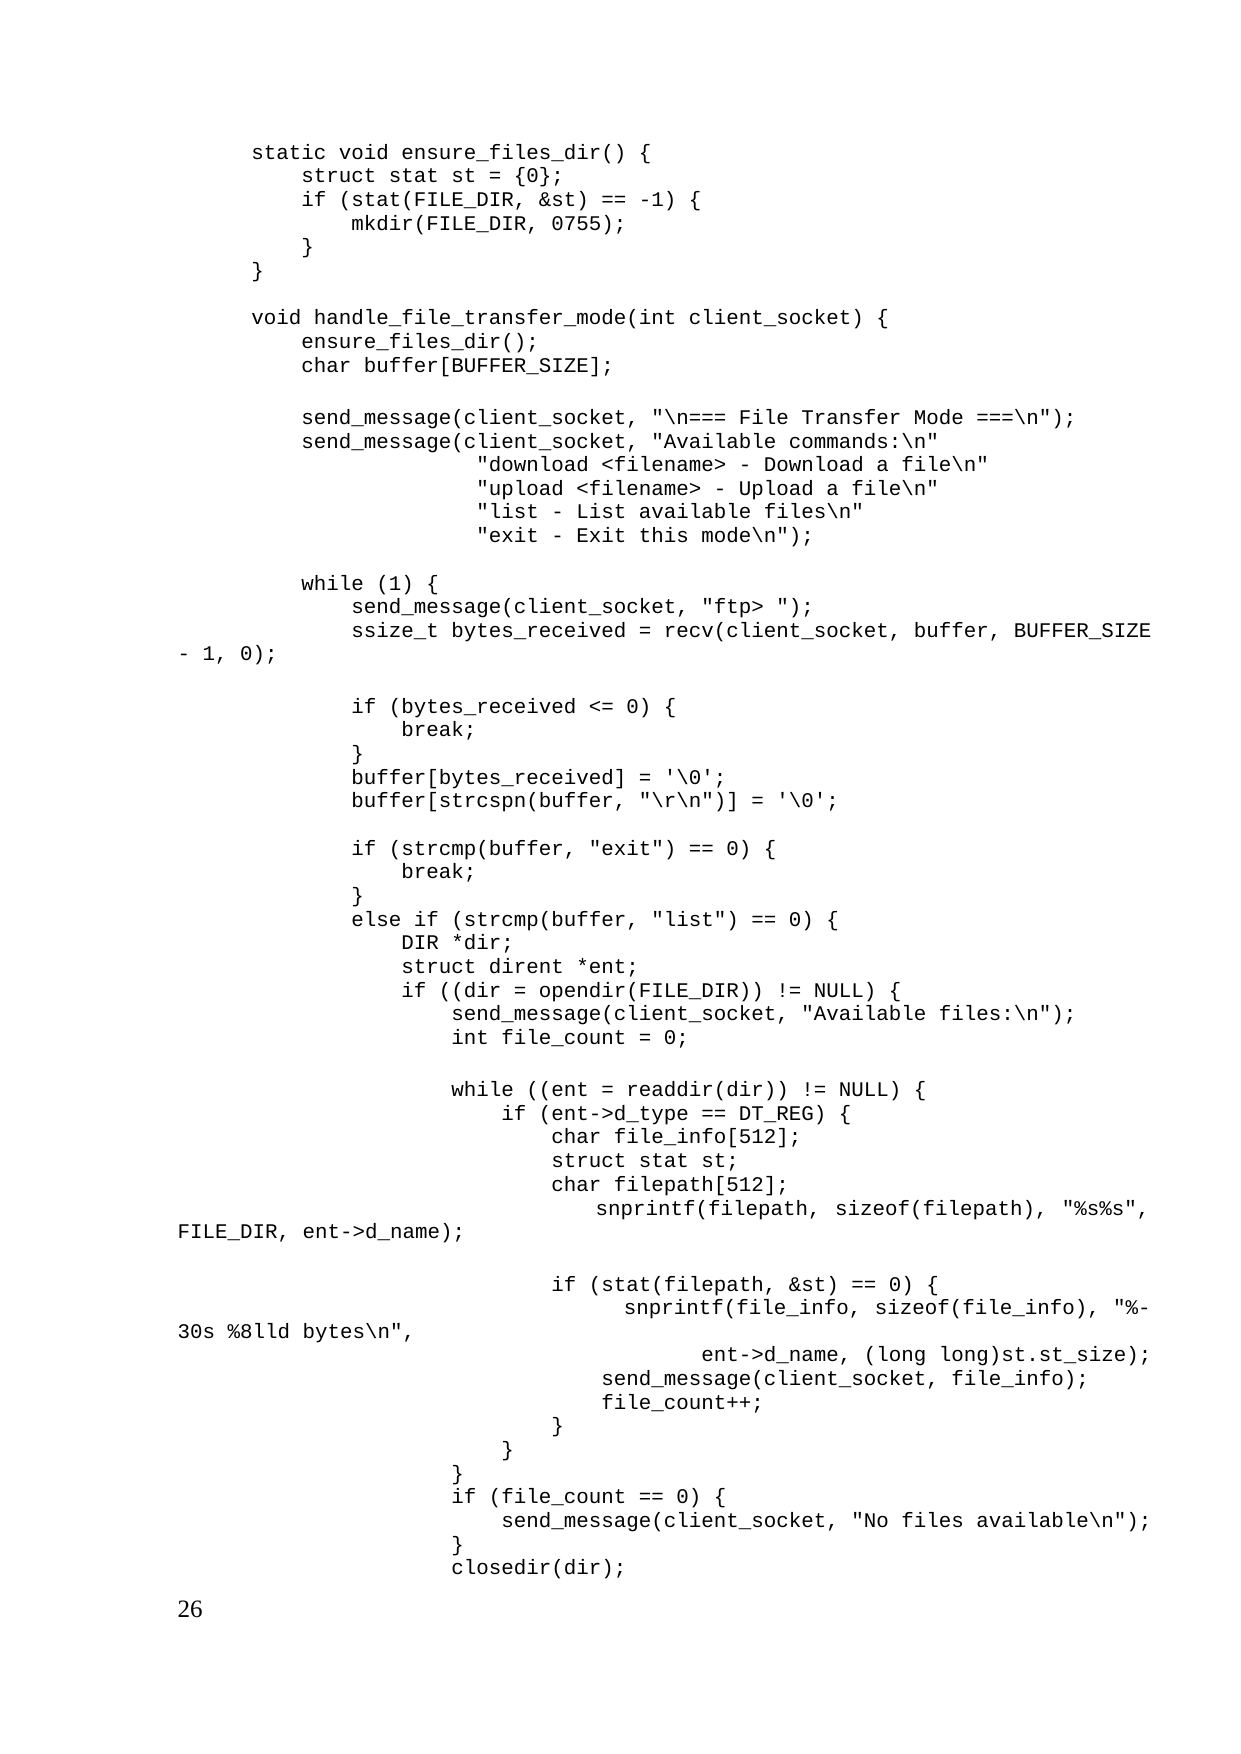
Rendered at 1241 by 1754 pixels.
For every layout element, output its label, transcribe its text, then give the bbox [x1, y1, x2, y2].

text send_message(client_socket, "Available files:\n"); [177, 1003, 1152, 1027]
text DIR *dir; [177, 932, 1152, 956]
text snprintf(filepath, sizeof(filepath), "%s%s", FILE_DIR, ent->d_name); [177, 1197, 1152, 1245]
text static void ensure_files_dir() { [177, 142, 1152, 165]
text send_message(client_socket, "No files available\n"); [177, 1510, 1152, 1534]
text closedir(dir); [177, 1557, 1152, 1581]
text struct stat st = {0}; [177, 165, 1152, 189]
text send_message(client_socket, file_info); [177, 1368, 1152, 1392]
text if ((dir = opendir(FILE_DIR)) != NULL) { [177, 979, 1152, 1003]
text void handle_file_transfer_mode(int client_socket) { [177, 307, 1152, 331]
text struct dirent *ent; [177, 956, 1152, 979]
text send_message(client_socket, "Available commands:\n" [177, 431, 1152, 454]
text else if (strcmp(buffer, "list") == 0) { [177, 909, 1152, 932]
text int file_count = 0; [177, 1027, 1152, 1051]
text } [177, 743, 1152, 767]
text if (file_count == 0) { [177, 1486, 1152, 1510]
text if (ent->d_type == DT_REG) { [177, 1103, 1152, 1127]
text } [177, 260, 1152, 284]
text send_message(client_socket, "\n=== File Transfer Mode ===\n"); [177, 407, 1152, 431]
text if (stat(filepath, &st) == 0) { [177, 1273, 1152, 1297]
text file_count++; [177, 1392, 1152, 1415]
text send_message(client_socket, "ftp> "); [177, 596, 1152, 620]
text break; [177, 861, 1152, 885]
text } [177, 885, 1152, 909]
text "exit - Exit this mode\n"); [177, 525, 1152, 549]
text break; [177, 719, 1152, 743]
text char filepath[512]; [177, 1174, 1152, 1197]
text ensure_files_dir(); [177, 331, 1152, 354]
text } [177, 1439, 1152, 1463]
text "list - List available files\n" [177, 502, 1152, 525]
text "upload <filename> - Upload a file\n" [177, 478, 1152, 502]
text } [177, 1534, 1152, 1557]
text buffer[strcspn(buffer, "\r\n")] = '\0'; [177, 790, 1152, 814]
text char file_info[512]; [177, 1127, 1152, 1150]
text } [177, 1463, 1152, 1486]
text while (1) { [177, 572, 1152, 596]
text mkdir(FILE_DIR, 0755); [177, 213, 1152, 236]
text "download <filename> - Download a file\n" [177, 454, 1152, 478]
text snprintf(file_info, sizeof(file_info), "%-30s %8lld bytes\n", [177, 1297, 1152, 1344]
text while ((ent = readdir(dir)) != NULL) { [177, 1079, 1152, 1103]
text ent->d_name, (long long)st.st_size); [177, 1344, 1152, 1368]
text buffer[bytes_received] = '\0'; [177, 767, 1152, 790]
text } [177, 236, 1152, 260]
text if (stat(FILE_DIR, &st) == -1) { [177, 189, 1152, 213]
text struct stat st; [177, 1150, 1152, 1174]
text ssize_t bytes_received = recv(client_socket, buffer, BUFFER_SIZE - 1, 0); [177, 620, 1152, 667]
text if (strcmp(buffer, "exit") == 0) { [177, 838, 1152, 861]
text } [177, 1415, 1152, 1439]
text if (bytes_received <= 0) { [177, 696, 1152, 719]
text char buffer[BUFFER_SIZE]; [177, 354, 1152, 378]
